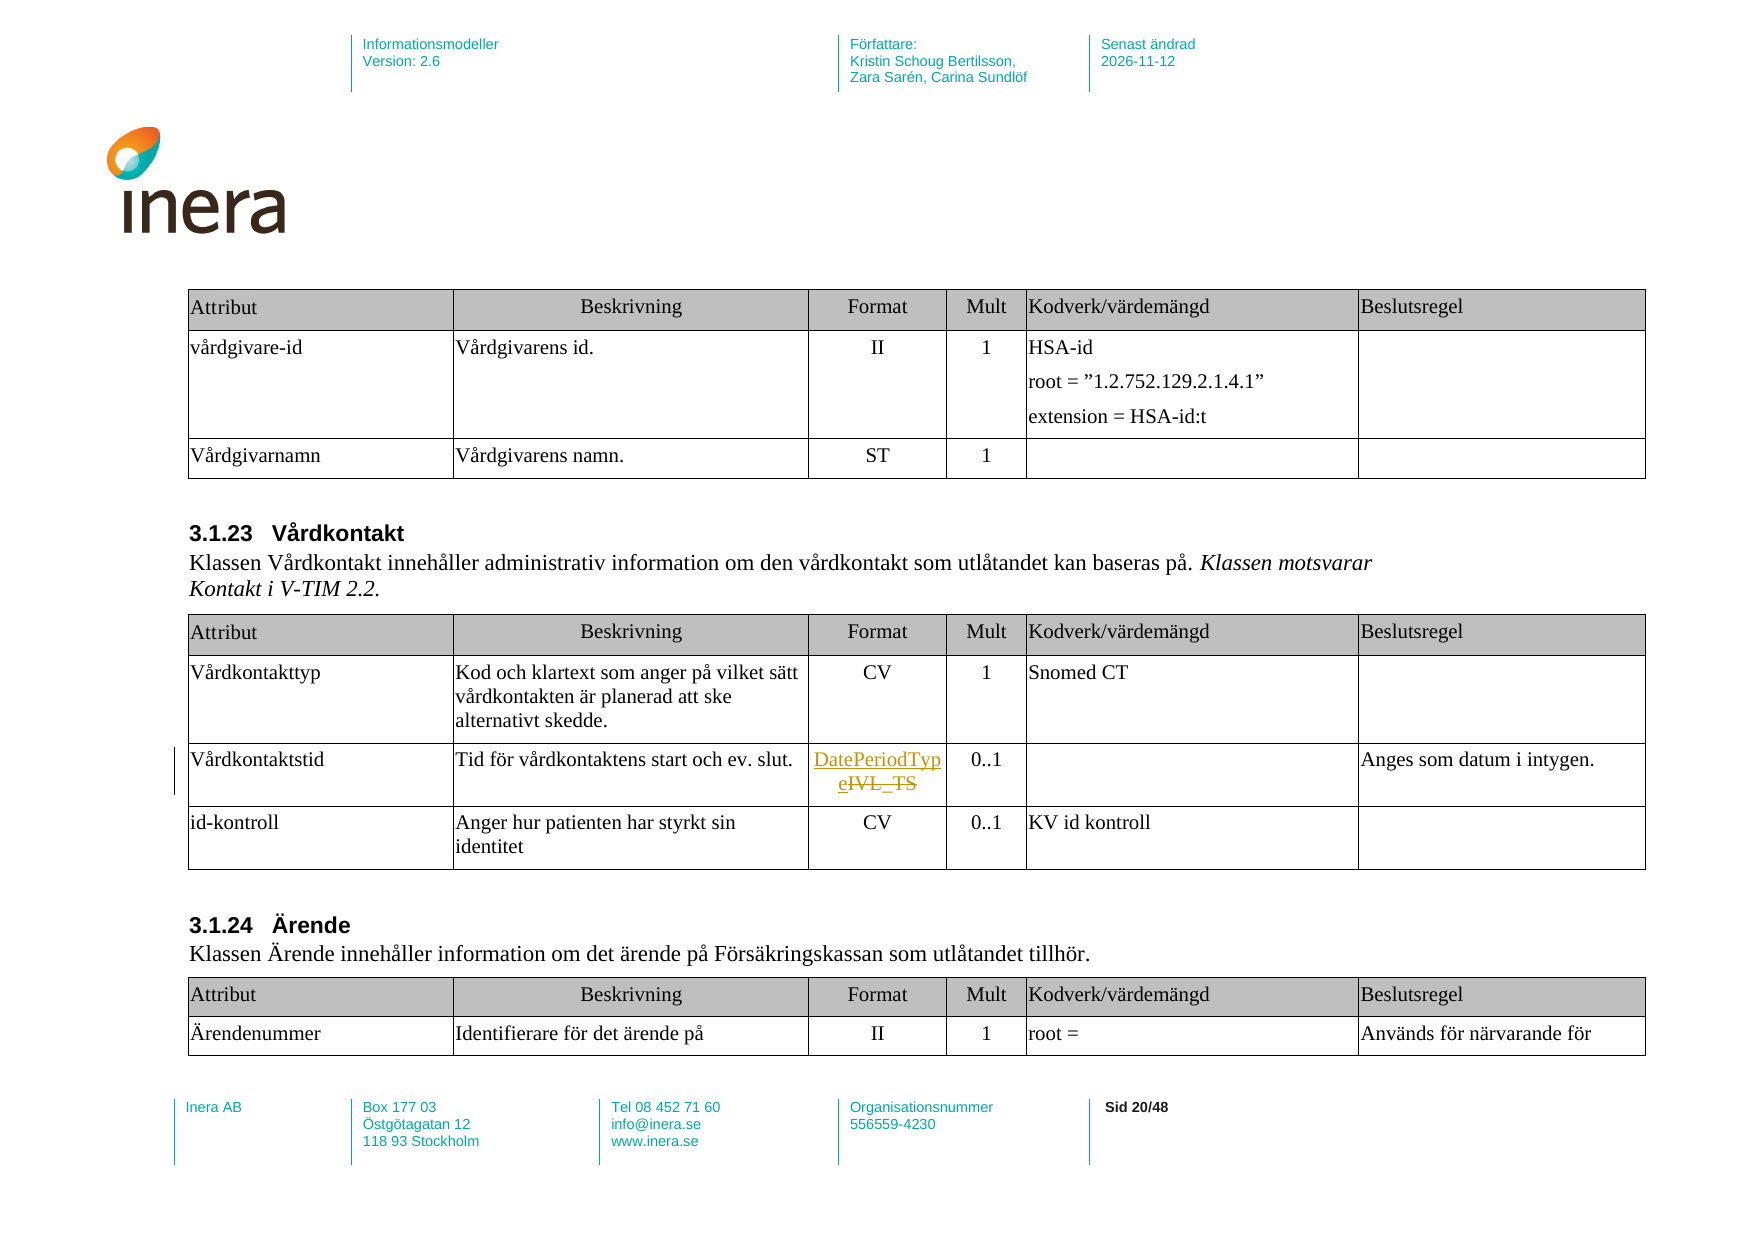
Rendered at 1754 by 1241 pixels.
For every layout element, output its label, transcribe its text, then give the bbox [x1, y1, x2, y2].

table_cell Kod och klartext som anger på vilket sätt vårdkontakten är planerad att ske alternativt skedde. [454, 656, 808, 742]
table_cell [1359, 331, 1645, 438]
table_cell Används för närvarande för försäkringsmedicinska utredningar (intygen TMU, SLU, AFU). [1359, 1017, 1645, 1055]
text Klassen Ärende innehåller information om det ärende på Försäkringskassan som utlåtandet tillhör. [189, 940, 1447, 966]
table_cell [1027, 439, 1358, 477]
table_cell HSA-id root = ”1.2.752.129.2.1.4.1” extension = HSA-id:t [1027, 331, 1358, 438]
table_cell Anger hur patienten har styrkt sin identitet [454, 807, 808, 869]
table_header Beslutsregel [1359, 978, 1645, 1016]
table_cell Tid för vårdkontaktens start och ev. slut. [454, 744, 808, 806]
table_cell [1359, 807, 1645, 869]
table_cell II [809, 1017, 946, 1055]
table_header Mult [947, 615, 1026, 655]
table_cell 1 [947, 656, 1026, 742]
table_cell Vårdgivarnamn [189, 439, 453, 477]
table_cell KV id kontroll [1027, 807, 1358, 869]
table_cell Vårdkontakttyp [189, 656, 453, 742]
table_header Beskrivning [454, 615, 808, 655]
table_cell 1 [947, 1017, 1026, 1055]
table_header Format [809, 978, 946, 1016]
table_cell Anges som datum i intygen. [1359, 744, 1645, 806]
table_header Attribut [189, 615, 453, 655]
table_header Mult [947, 978, 1026, 1016]
table_cell [1027, 744, 1358, 806]
table_cell 1 [947, 439, 1026, 477]
table_cell ST [809, 439, 946, 477]
table_cell [809, 744, 946, 806]
table_cell Identifierare för det ärende på Försäkringskassan som utlåtandet tillhör. [454, 1017, 808, 1055]
table_header Beskrivning [454, 290, 808, 330]
table_header Mult [947, 290, 1026, 330]
table_cell Vårdkontaktstid [189, 744, 453, 806]
table_cell Snomed CT [1027, 656, 1358, 742]
table_cell 1 [947, 331, 1026, 438]
table_cell 0..1 [947, 807, 1026, 869]
table_cell 0..1 [947, 744, 1026, 806]
picture [106, 127, 285, 234]
text Vårdkontakt [189, 520, 1447, 547]
table_cell root = “1ac99e22-3d6e-441b-897c-1b9709ba6a8f” extension = ärendenumret [1027, 1017, 1358, 1055]
table_header Attribut [189, 290, 453, 330]
table_cell [1359, 656, 1645, 742]
table_cell Vårdgivarens id. [454, 331, 808, 438]
table_cell id-kontroll [189, 807, 453, 869]
table_cell vårdgivare-id [189, 331, 453, 438]
table_header Kodverk/värdemängd [1027, 290, 1358, 330]
table_cell Vårdgivarens namn. [454, 439, 808, 477]
table_cell II [809, 331, 946, 438]
table_header Kodverk/värdemängd [1027, 615, 1358, 655]
text Klassen Vårdkontakt innehåller administrativ information om den vårdkontakt som utlåtandet kan baseras på. Klassen motsvarar Kontakt i V-TIM 2.2. [189, 549, 1447, 601]
table_header Beslutsregel [1359, 290, 1645, 330]
table_header Beslutsregel [1359, 615, 1645, 655]
table_cell CV [809, 807, 946, 869]
text Ärende [189, 912, 1447, 938]
table_cell CV [809, 656, 946, 742]
table_cell [1359, 439, 1645, 477]
table_header Format [809, 290, 946, 330]
table_header Kodverk/värdemängd [1027, 978, 1358, 1016]
table_header Beskrivning [454, 978, 808, 1016]
table_cell Ärendenummer [189, 1017, 453, 1055]
table_header Format [809, 615, 946, 655]
table_header Attribut [189, 978, 453, 1016]
